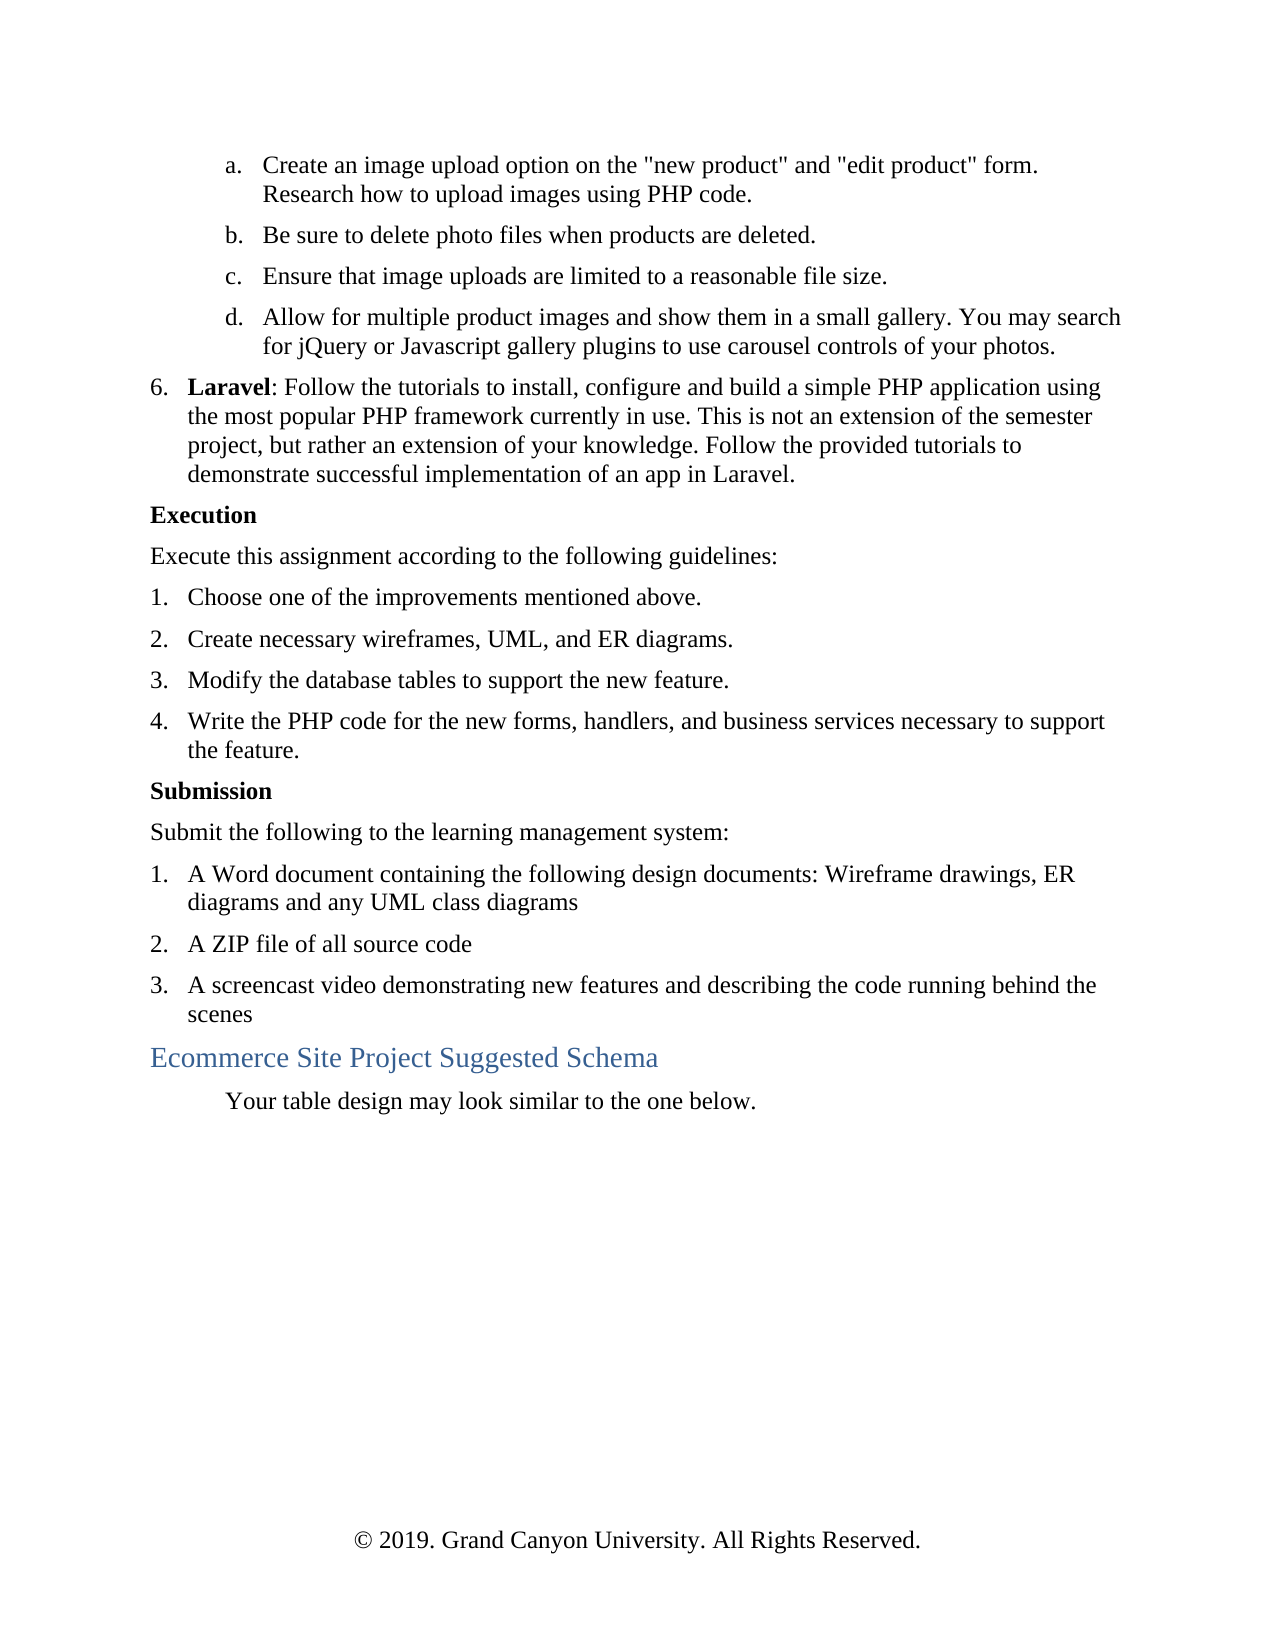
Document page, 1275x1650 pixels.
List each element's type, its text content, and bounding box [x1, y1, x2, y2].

list A screencast video demonstrating new features and describing the code running behind the scenes [150, 970, 1125, 1027]
text Submit the following to the learning management system: [150, 817, 1125, 846]
list Laravel: Follow the tutorials to install, configure and build a simple PHP application using the most popular PHP framework currently in use. This is not an extension of the semester project, but rather an extension of your knowledge. Follow the provided tutorials to demonstrate successful implementation of an app in Laravel. [150, 372, 1125, 487]
text Execution [150, 500, 1125, 529]
text Execute this assignment according to the following guidelines: [150, 541, 1125, 570]
list Write the PHP code for the new forms, handlers, and business services necessary to support the feature. [150, 706, 1125, 764]
text Your table design may look similar to the one below. [225, 1086, 1125, 1115]
list Allow for multiple product images and show them in a small gallery. You may search for jQuery or Javascript gallery plugins to use carousel controls of your photos. [225, 302, 1125, 360]
list Create an image upload option on the "new product" and "edit product" form. Research how to upload images using PHP code. [225, 150, 1125, 207]
subtitle Ecommerce Site Project Suggested Schema [150, 1040, 1125, 1073]
text Submission [150, 776, 1125, 805]
list A ZIP file of all source code [150, 929, 1125, 957]
list Create necessary wireframes, UML, and ER diagrams. [150, 624, 1125, 652]
list Be sure to delete photo files when products are deleted. [225, 220, 1125, 249]
list Modify the database tables to support the new feature. [150, 665, 1125, 694]
list Ensure that image uploads are limited to a reasonable file size. [225, 261, 1125, 290]
list Choose one of the improvements mentioned above. [150, 582, 1125, 611]
list A Word document containing the following design documents: Wireframe drawings, ER diagrams and any UML class diagrams [150, 859, 1125, 916]
